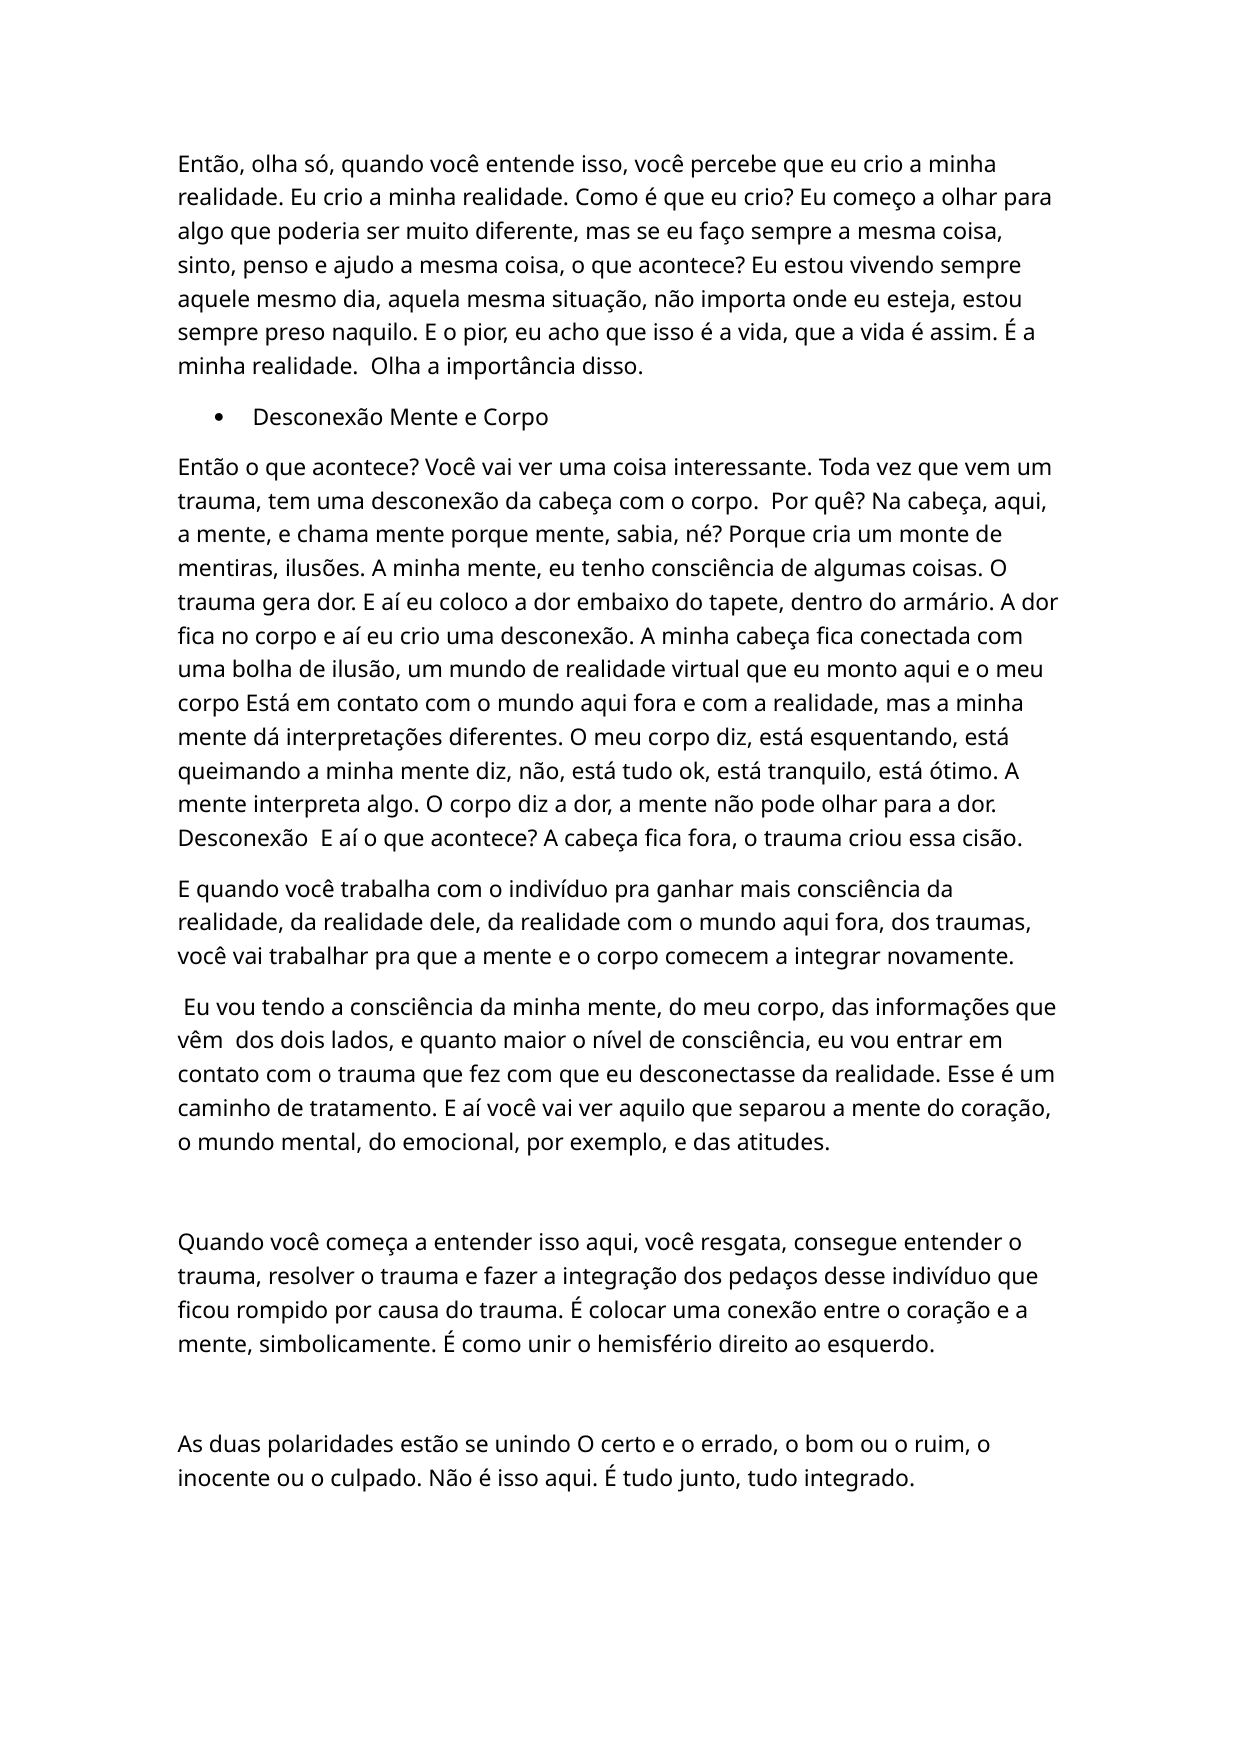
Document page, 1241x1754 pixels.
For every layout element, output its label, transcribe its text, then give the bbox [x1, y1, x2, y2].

text Eu vou tendo a consciência da minha mente, do meu corpo, das informações que vêm dos dois lados, e quanto maior o nível de consciência, eu vou entrar em contato com o trauma que fez com que eu desconectasse da realidade. Esse é um caminho de tratamento. E aí você vai ver aquilo que separou a mente do coração, o mundo mental, do emocional, por exemplo, e das atitudes. [177, 991, 1063, 1157]
text Então o que acontece? Você vai ver uma coisa interessante. Toda vez que vem um trauma, tem uma desconexão da cabeça com o corpo. Por quê? Na cabeça, aqui, a mente, e chama mente porque mente, sabia, né? Porque cria um monte de mentiras, ilusões. A minha mente, eu tenho consciência de algumas coisas. O trauma gera dor. E aí eu coloco a dor embaixo do tapete, dentro do armário. A dor fica no corpo e aí eu crio uma desconexão. A minha cabeça fica conectada com uma bolha de ilusão, um mundo de realidade virtual que eu monto aqui e o meu corpo Está em contato com o mundo aqui fora e com a realidade, mas a minha mente dá interpretações diferentes. O meu corpo diz, está esquentando, está queimando a minha mente diz, não, está tudo ok, está tranquilo, está ótimo. A mente interpreta algo. O corpo diz a dor, a mente não pode olhar para a dor. Desconexão E aí o que acontece? A cabeça fica fora, o trauma criou essa cisão. [177, 451, 1063, 853]
text Então, olha só, quando você entende isso, você percebe que eu crio a minha realidade. Eu crio a minha realidade. Como é que eu crio? Eu começo a olhar para algo que poderia ser muito diferente, mas se eu faço sempre a mesma coisa, sinto, penso e ajudo a mesma coisa, o que acontece? Eu estou vivendo sempre aquele mesmo dia, aquela mesma situação, não importa onde eu esteja, estou sempre preso naquilo. E o pior, eu acho que isso é a vida, que a vida é assim. É a minha realidade. Olha a importância disso. [177, 148, 1063, 381]
text Quando você começa a entender isso aqui, você resgata, consegue entender o trauma, resolver o trauma e fazer a integração dos pedaços desse indivíduo que ficou rompido por causa do trauma. É colocar uma conexão entre o coração e a mente, simbolicamente. É como unir o hemisfério direito ao esquerdo. [177, 1226, 1063, 1359]
list Desconexão Mente e Corpo [215, 401, 1063, 432]
text E quando você trabalha com o indivíduo pra ganhar mais consciência da realidade, da realidade dele, da realidade com o mundo aqui fora, dos traumas, você vai trabalhar pra que a mente e o corpo comecem a integrar novamente. [177, 873, 1063, 971]
text As duas polaridades estão se unindo O certo e o errado, o bom ou o ruim, o inocente ou o culpado. Não é isso aqui. É tudo junto, tudo integrado. [177, 1428, 1063, 1493]
